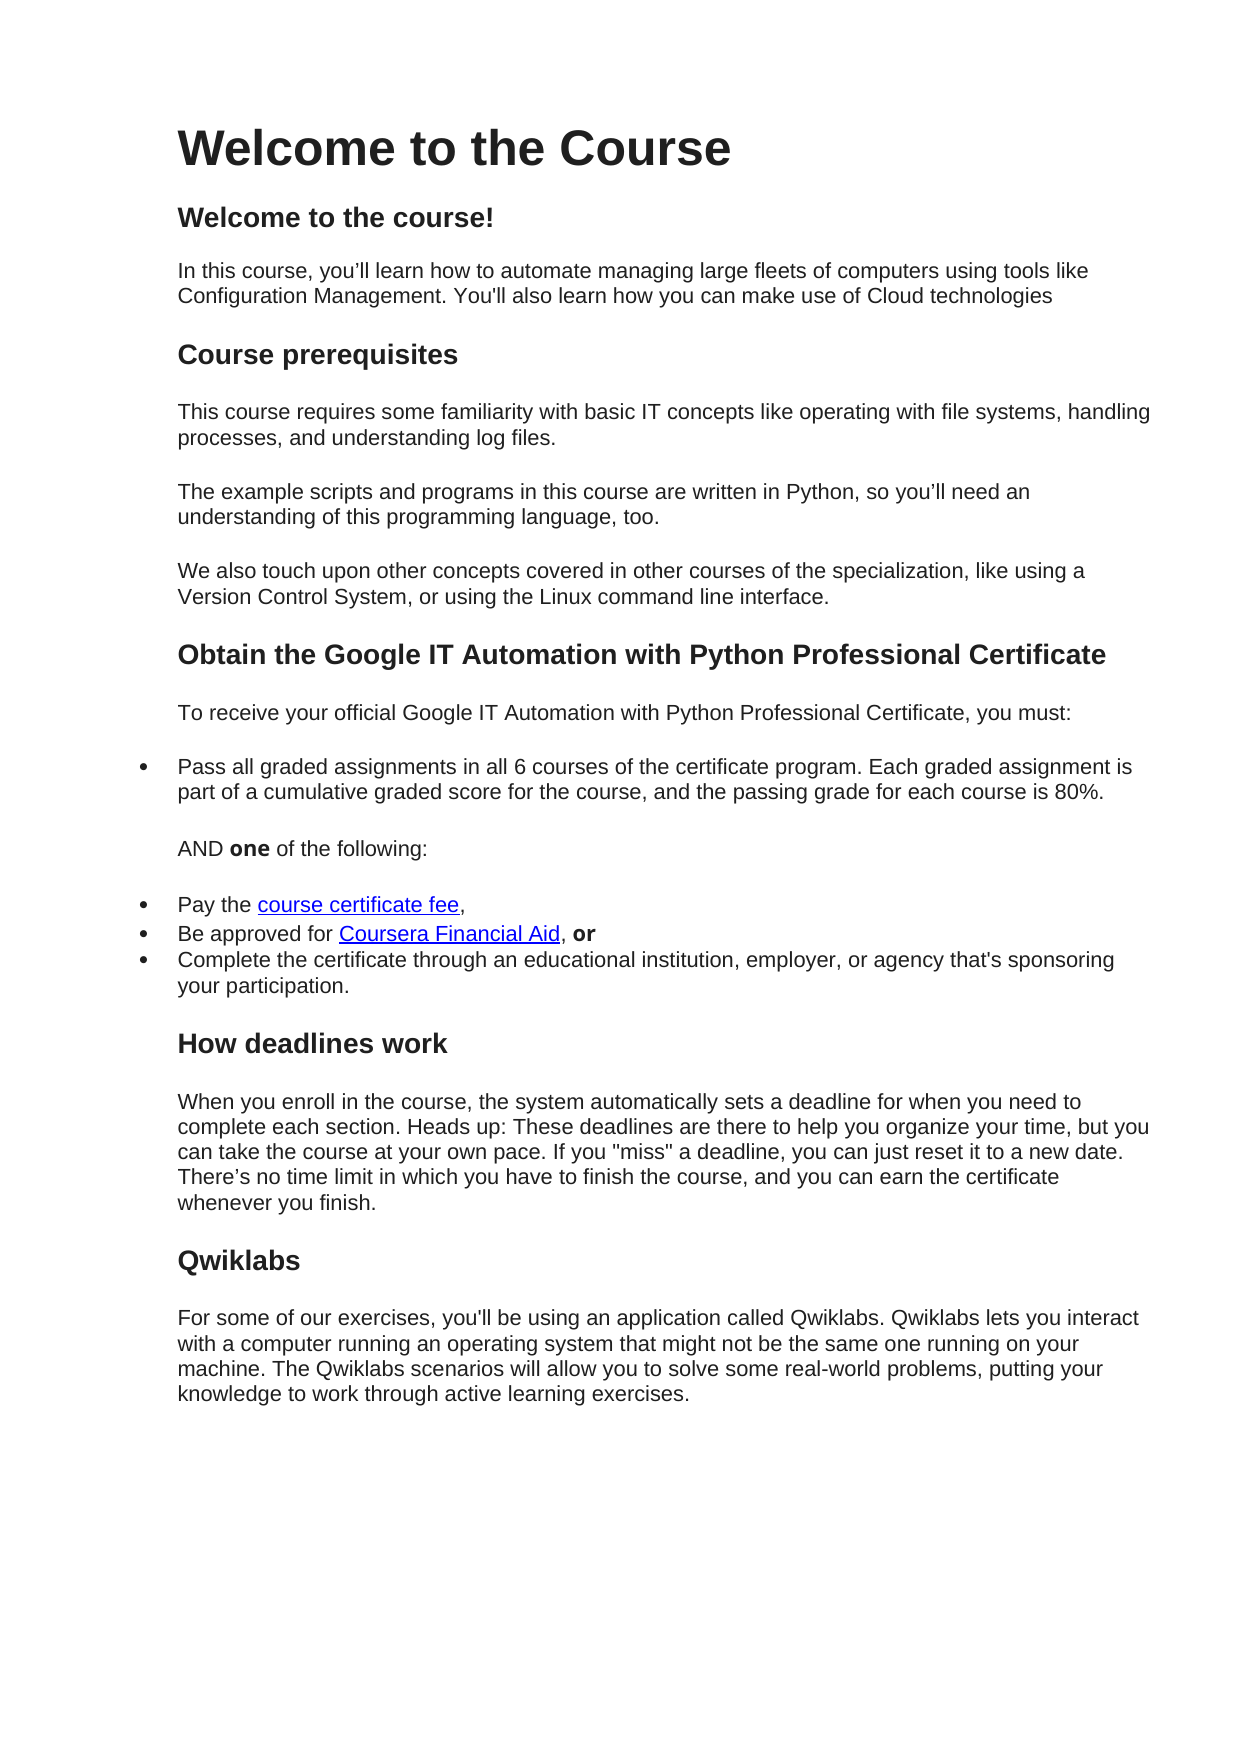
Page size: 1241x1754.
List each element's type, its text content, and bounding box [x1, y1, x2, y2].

text Obtain the Google IT Automation with Python Professional Certificate [177, 638, 1152, 670]
text The example scripts and programs in this course are written in Python, so you’ll need an understanding of this programming language, too. [177, 479, 1152, 529]
text We also touch upon other concepts covered in other courses of the specialization, like using a Version Control System, or using the Linux command line interface. [177, 558, 1152, 609]
text AND one of the following: [177, 833, 1152, 863]
text In this course, you’ll learn how to automate managing large fleets of computers using tools like Configuration Management. You'll also learn how you can make use of Cloud technologies [177, 258, 1152, 308]
text When you enroll in the course, the system automatically sets a deadline for when you need to complete each section. Heads up: These deadlines are there to help you organize your time, but you can take the course at your own pace. If you "miss" a deadline, you can just reset it to a new date. There’s no time limit in which you have to finish the course, and you can earn the certificate whenever you finish. [177, 1088, 1152, 1214]
list Pass all graded assignments in all 6 courses of the certificate program. Each graded assignment is part of a cumulative graded score for the course, and the passing grade for each course is 80%. [140, 754, 1152, 804]
text Course prerequisites [177, 338, 1152, 370]
text For some of our exercises, you'll be using an application called Qwiklabs. Qwiklabs lets you interact with a computer running an operating system that might not be the same one running on your machine. The Qwiklabs scenarios will allow you to solve some real-world problems, putting your knowledge to work through active learning exercises. [177, 1305, 1152, 1406]
list Be approved for Coursera Financial Aid, or [140, 918, 1152, 947]
list Pay the course certificate fee, [140, 892, 1152, 918]
text To receive your official Google IT Automation with Python Professional Certificate, you must: [177, 699, 1152, 725]
text Welcome to the course! [177, 201, 1152, 233]
text How deadlines work [177, 1027, 1152, 1059]
text Qwiklabs [177, 1244, 1152, 1276]
text Welcome to the Course [177, 118, 1152, 176]
list Complete the certificate through an educational institution, employer, or agency that's sponsoring your participation. [140, 947, 1152, 998]
text This course requires some familiarity with basic IT concepts like operating with file systems, handling processes, and understanding log files. [177, 399, 1152, 449]
